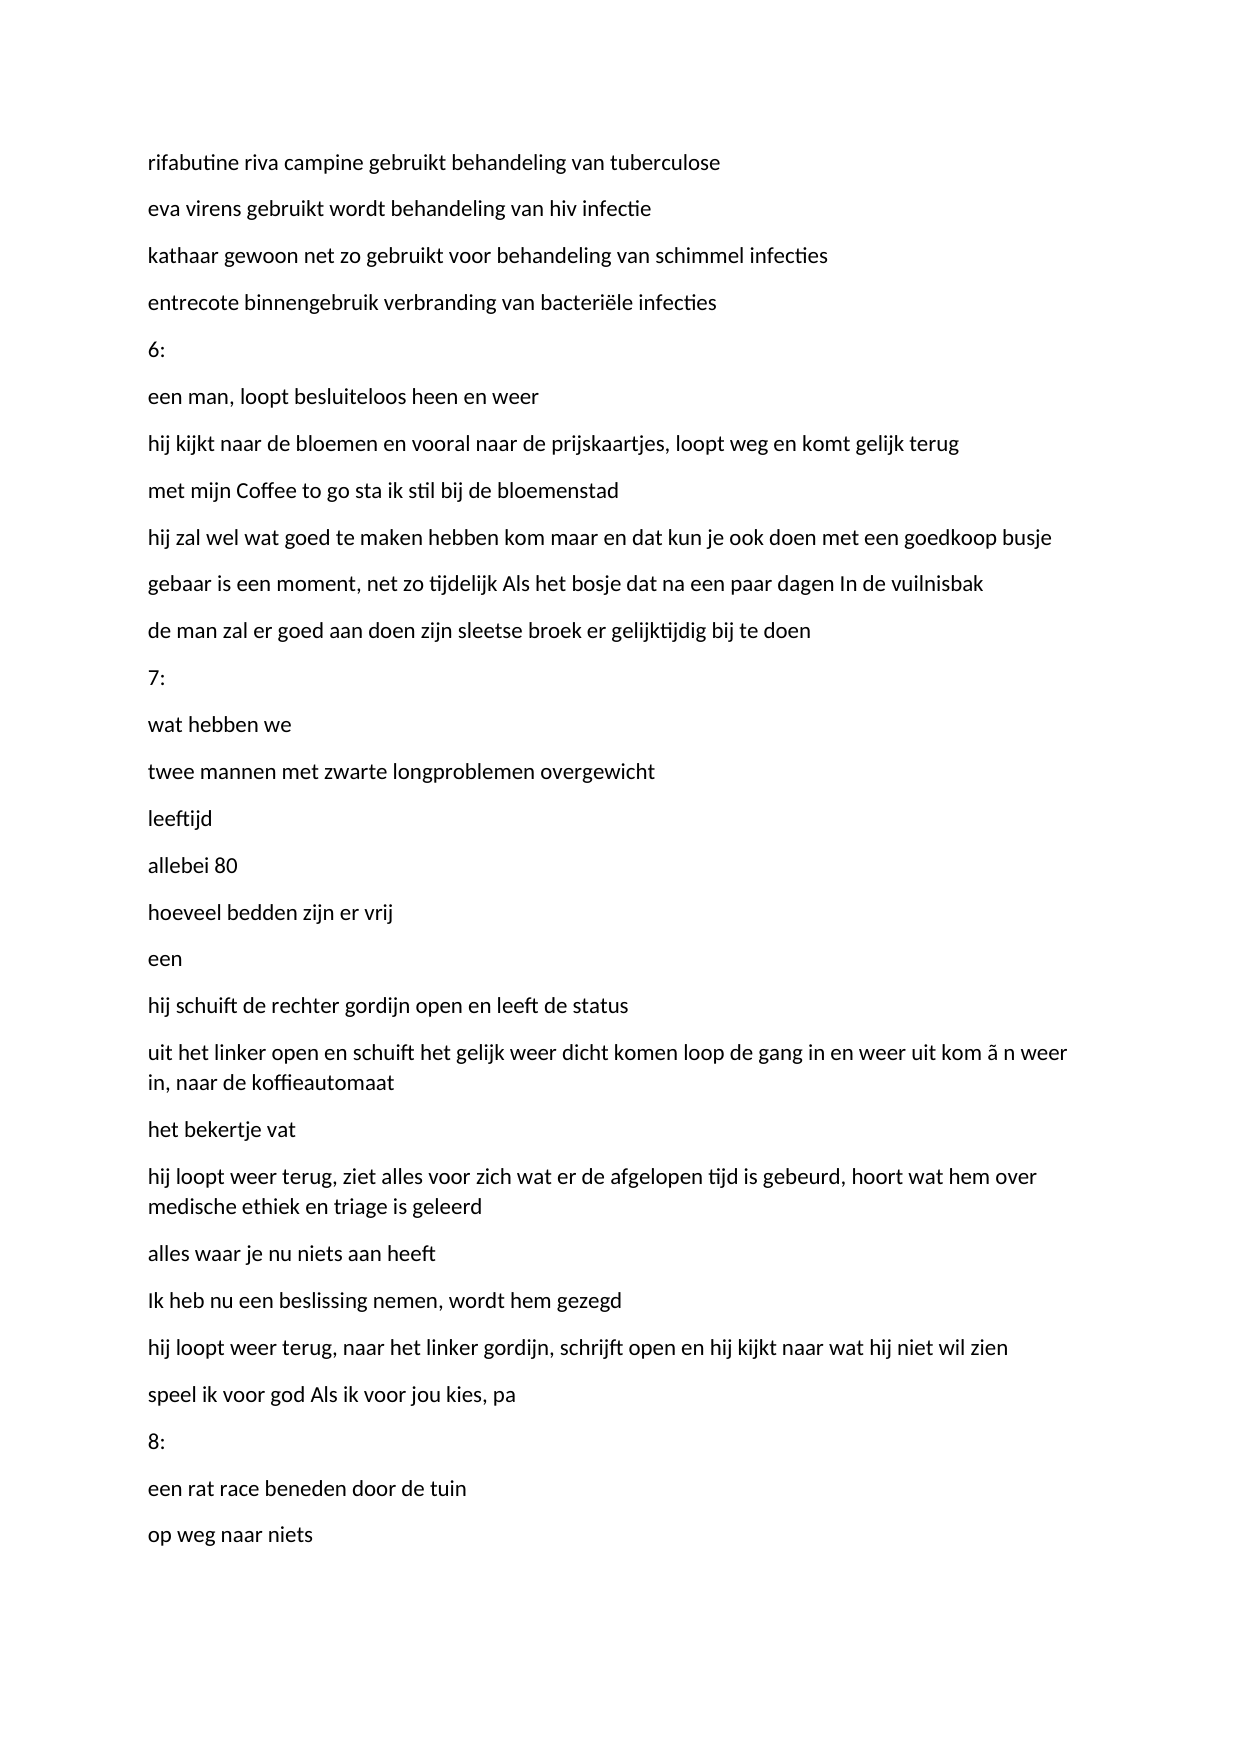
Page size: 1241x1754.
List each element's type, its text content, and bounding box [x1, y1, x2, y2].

text rifabutine riva campine gebruikt behandeling van tuberculose [148, 148, 1093, 176]
text het bekertje vat [148, 1115, 1093, 1143]
text kathaar gewoon net zo gebruikt voor behandeling van schimmel infecties [148, 241, 1093, 269]
text entrecote binnengebruik verbranding van bacteriële infecties [148, 288, 1093, 316]
text Ik heb nu een beslissing nemen, wordt hem gezegd [148, 1286, 1093, 1314]
text leeftijd [148, 804, 1093, 832]
text een rat race beneden door de tuin [148, 1474, 1093, 1502]
text alles waar je nu niets aan heeft [148, 1239, 1093, 1267]
text eva virens gebruikt wordt behandeling van hiv infectie [148, 194, 1093, 222]
text 8: [148, 1427, 1093, 1455]
text de man zal er goed aan doen zijn sleetse broek er gelijktijdig bij te doen [148, 616, 1093, 644]
text hij loopt weer terug, naar het linker gordijn, schrijft open en hij kijkt naar wat hij niet wil zien [148, 1333, 1093, 1361]
text met mijn Coffee to go sta ik stil bij de bloemenstad [148, 476, 1093, 504]
text op weg naar niets [148, 1521, 1093, 1548]
text twee mannen met zwarte longproblemen overgewicht [148, 757, 1093, 785]
text een man, loopt besluiteloos heen en weer [148, 382, 1093, 410]
text hij schuift de rechter gordijn open en leeft de status [148, 991, 1093, 1019]
text gebaar is een moment, net zo tijdelijk Als het bosje dat na een paar dagen In de vuilnisbak [148, 569, 1093, 597]
text speel ik voor god Als ik voor jou kies, pa [148, 1380, 1093, 1408]
text allebei 80 [148, 851, 1093, 879]
text 6: [148, 335, 1093, 363]
text een [148, 944, 1093, 972]
text hij loopt weer terug, ziet alles voor zich wat er de afgelopen tijd is gebeurd, hoort wat hem over medische ethiek en triage is geleerd [148, 1162, 1093, 1220]
text hoeveel bedden zijn er vrij [148, 898, 1093, 926]
text uit het linker open en schuift het gelijk weer dicht komen loop de gang in en weer uit kom ã n weer in, naar de koffieautomaat [148, 1038, 1093, 1096]
text wat hebben we [148, 710, 1093, 738]
text 7: [148, 663, 1093, 691]
text hij kijkt naar de bloemen en vooral naar de prijskaartjes, loopt weg en komt gelijk terug [148, 429, 1093, 457]
text hij zal wel wat goed te maken hebben kom maar en dat kun je ook doen met een goedkoop busje [148, 523, 1093, 551]
